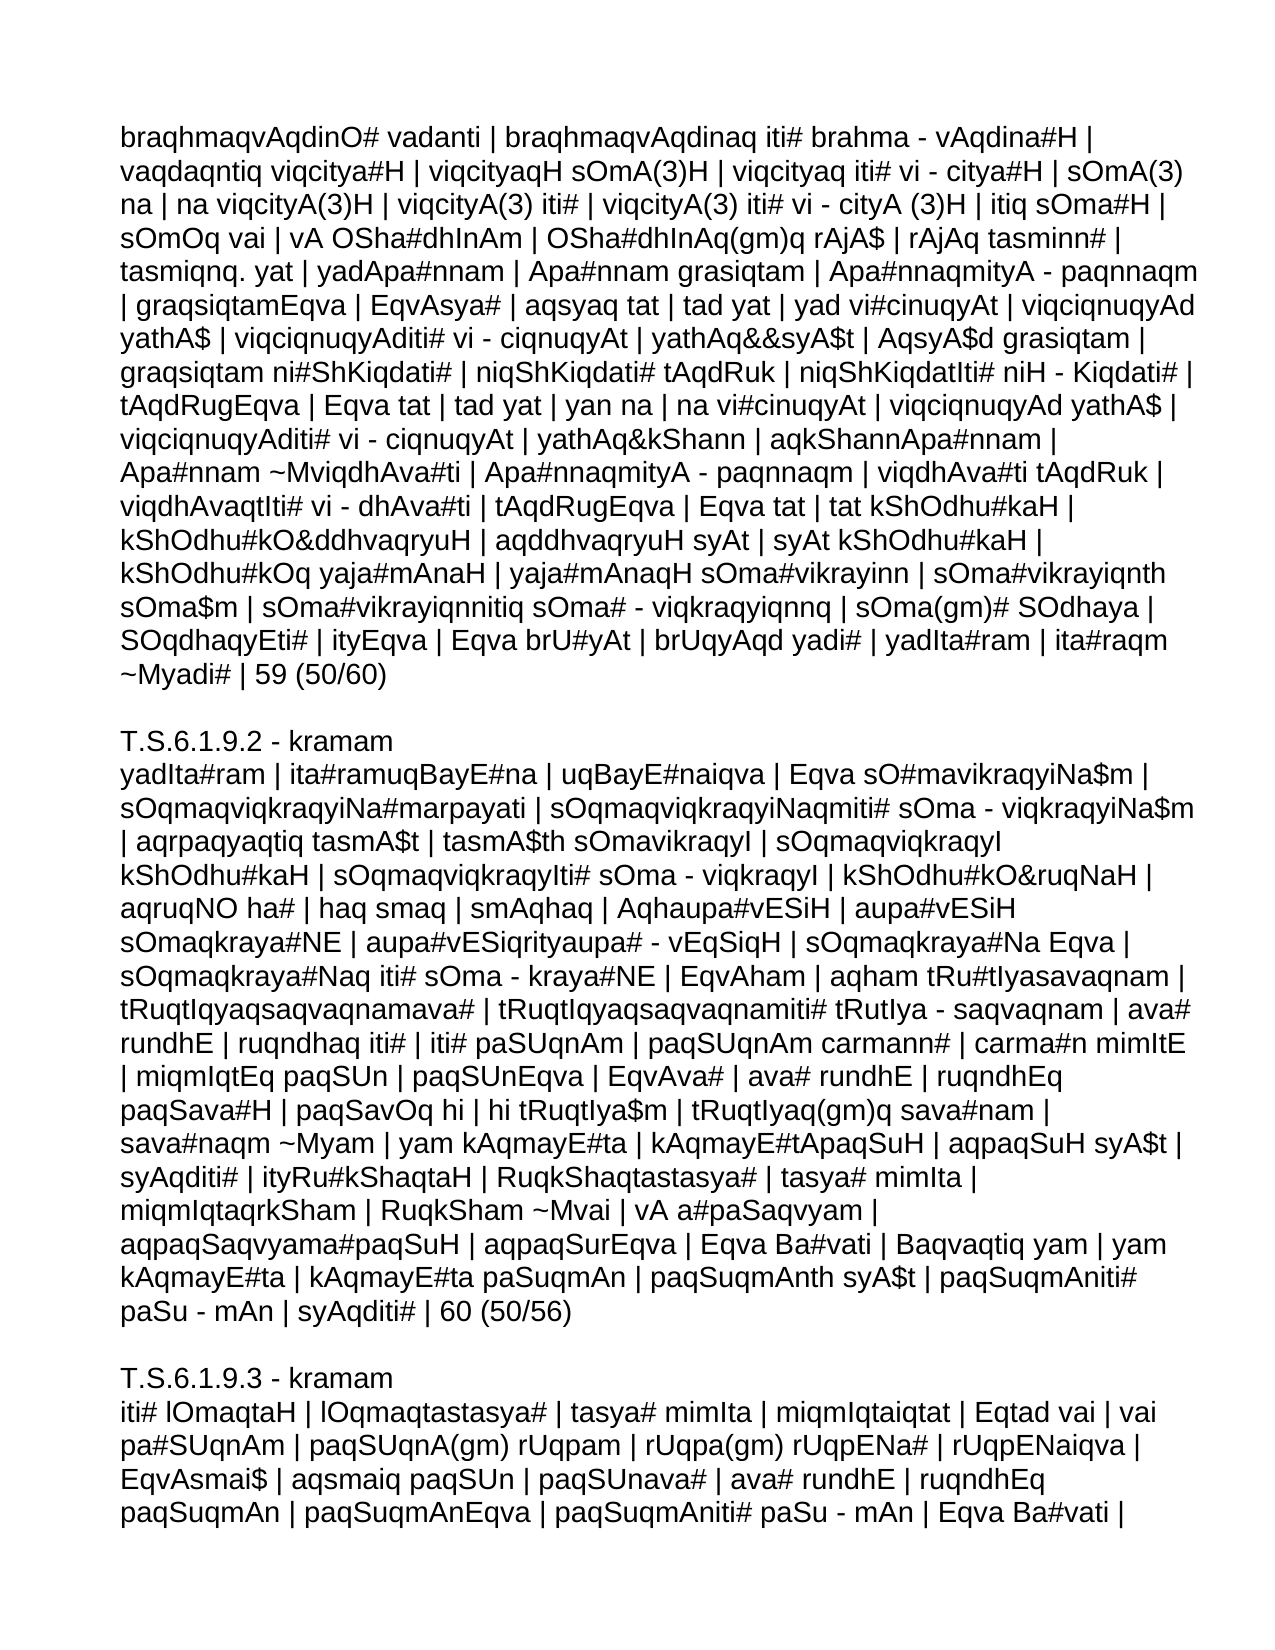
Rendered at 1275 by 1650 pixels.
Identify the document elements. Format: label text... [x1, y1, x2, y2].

text T.S.6.1.9.3 - kramam [120, 1361, 1200, 1394]
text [120, 1394, 1200, 1529]
text yadIta#ram | ita#ramuqBayE#na | uqBayE#naiqva | Eqva sO#mavikraqyiNa$m | sOqmaqviqkraqyiNa#marpayati | sOqmaqviqkraqyiNaqmiti# sOma - viqkraqyiNa$m | aqrpaqyaqtiq tasmA$t | tasmA$th sOmavikraqyI | sOqmaqviqkraqyI kShOdhu#kaH | sOqmaqviqkraqyIti# sOma - viqkraqyI | kShOdhu#kO&ruqNaH | aqruqNO ha# | haq smaq | smAqhaq | Aqhaupa#vESiH | aupa#vESiH sOmaqkraya#NE | aupa#vESiqrityaupa# - vEqSiqH | sOqmaqkraya#Na Eqva | sOqmaqkraya#Naq iti# sOma - kraya#NE | EqvAham | aqham tRu#tIyasavaqnam | tRuqtIqyaqsaqvaqnamava# | tRuqtIqyaqsaqvaqnamiti# tRutIya - saqvaqnam | ava# rundhE | ruqndhaq iti# | iti# paSUqnAm | paqSUqnAm carmann# | carma#n mimItE | miqmIqtEq paqSUn | paqSUnEqva | EqvAva# | ava# rundhE | ruqndhEq paqSava#H | paqSavOq hi | hi tRuqtIya$m | tRuqtIyaq(gm)q sava#nam | sava#naqm ~Myam | yam kAqmayE#ta | kAqmayE#tApaqSuH | aqpaqSuH syA$t | syAqditi# | ityRu#kShaqtaH | RuqkShaqtastasya# | tasya# mimIta | miqmIqtaqrkSham | RuqkSham ~Mvai | vA a#paSaqvyam | aqpaqSaqvyama#paqSuH | aqpaqSurEqva | Eqva Ba#vati | Baqvaqtiq yam | yam kAqmayE#ta | kAqmayE#ta paSuqmAn | paqSuqmAnth syA$t | paqSuqmAniti# paSu - mAn | syAqditi# | 60 (50/56) [120, 757, 1200, 1327]
text T.S.6.1.9.2 - kramam [120, 724, 1200, 757]
text braqhmaqvAqdinO# vadanti | braqhmaqvAqdinaq iti# brahma - vAqdina#H | vaqdaqntiq viqcitya#H | viqcityaqH sOmA(3)H | viqcityaq iti# vi - citya#H | sOmA(3) na | na viqcityA(3)H | viqcityA(3) iti# | viqcityA(3) iti# vi - cityA (3)H | itiq sOma#H | sOmOq vai | vA OSha#dhInAm | OSha#dhInAq(gm)q rAjA$ | rAjAq tasminn# | tasmiqnq. yat | yadApa#nnam | Apa#nnam grasiqtam | Apa#nnaqmityA - paqnnaqm | graqsiqtamEqva | EqvAsya# | aqsyaq tat | tad yat | yad vi#cinuqyAt | viqciqnuqyAd yathA$ | viqciqnuqyAditi# vi - ciqnuqyAt | yathAq&&syA$t | AqsyA$d grasiqtam | graqsiqtam ni#ShKiqdati# | niqShKiqdati# tAqdRuk | niqShKiqdatIti# niH - Kiqdati# | tAqdRugEqva | Eqva tat | tad yat | yan na | na vi#cinuqyAt | viqciqnuqyAd yathA$ | viqciqnuqyAditi# vi - ciqnuqyAt | yathAq&kShann | aqkShannApa#nnam | Apa#nnam ~MviqdhAva#ti | Apa#nnaqmityA - paqnnaqm | viqdhAva#ti tAqdRuk | viqdhAvaqtIti# vi - dhAva#ti | tAqdRugEqva | Eqva tat | tat kShOdhu#kaH | kShOdhu#kO&ddhvaqryuH | aqddhvaqryuH syAt | syAt kShOdhu#kaH | kShOdhu#kOq yaja#mAnaH | yaja#mAnaqH sOma#vikrayinn | sOma#vikrayiqnth sOma$m | sOma#vikrayiqnnitiq sOma# - viqkraqyiqnnq | sOma(gm)# SOdhaya | SOqdhaqyEti# | ityEqva | Eqva brU#yAt | brUqyAqd yadi# | yadIta#ram | ita#raqm ~Myadi# | 59 (50/60) [120, 120, 1200, 690]
